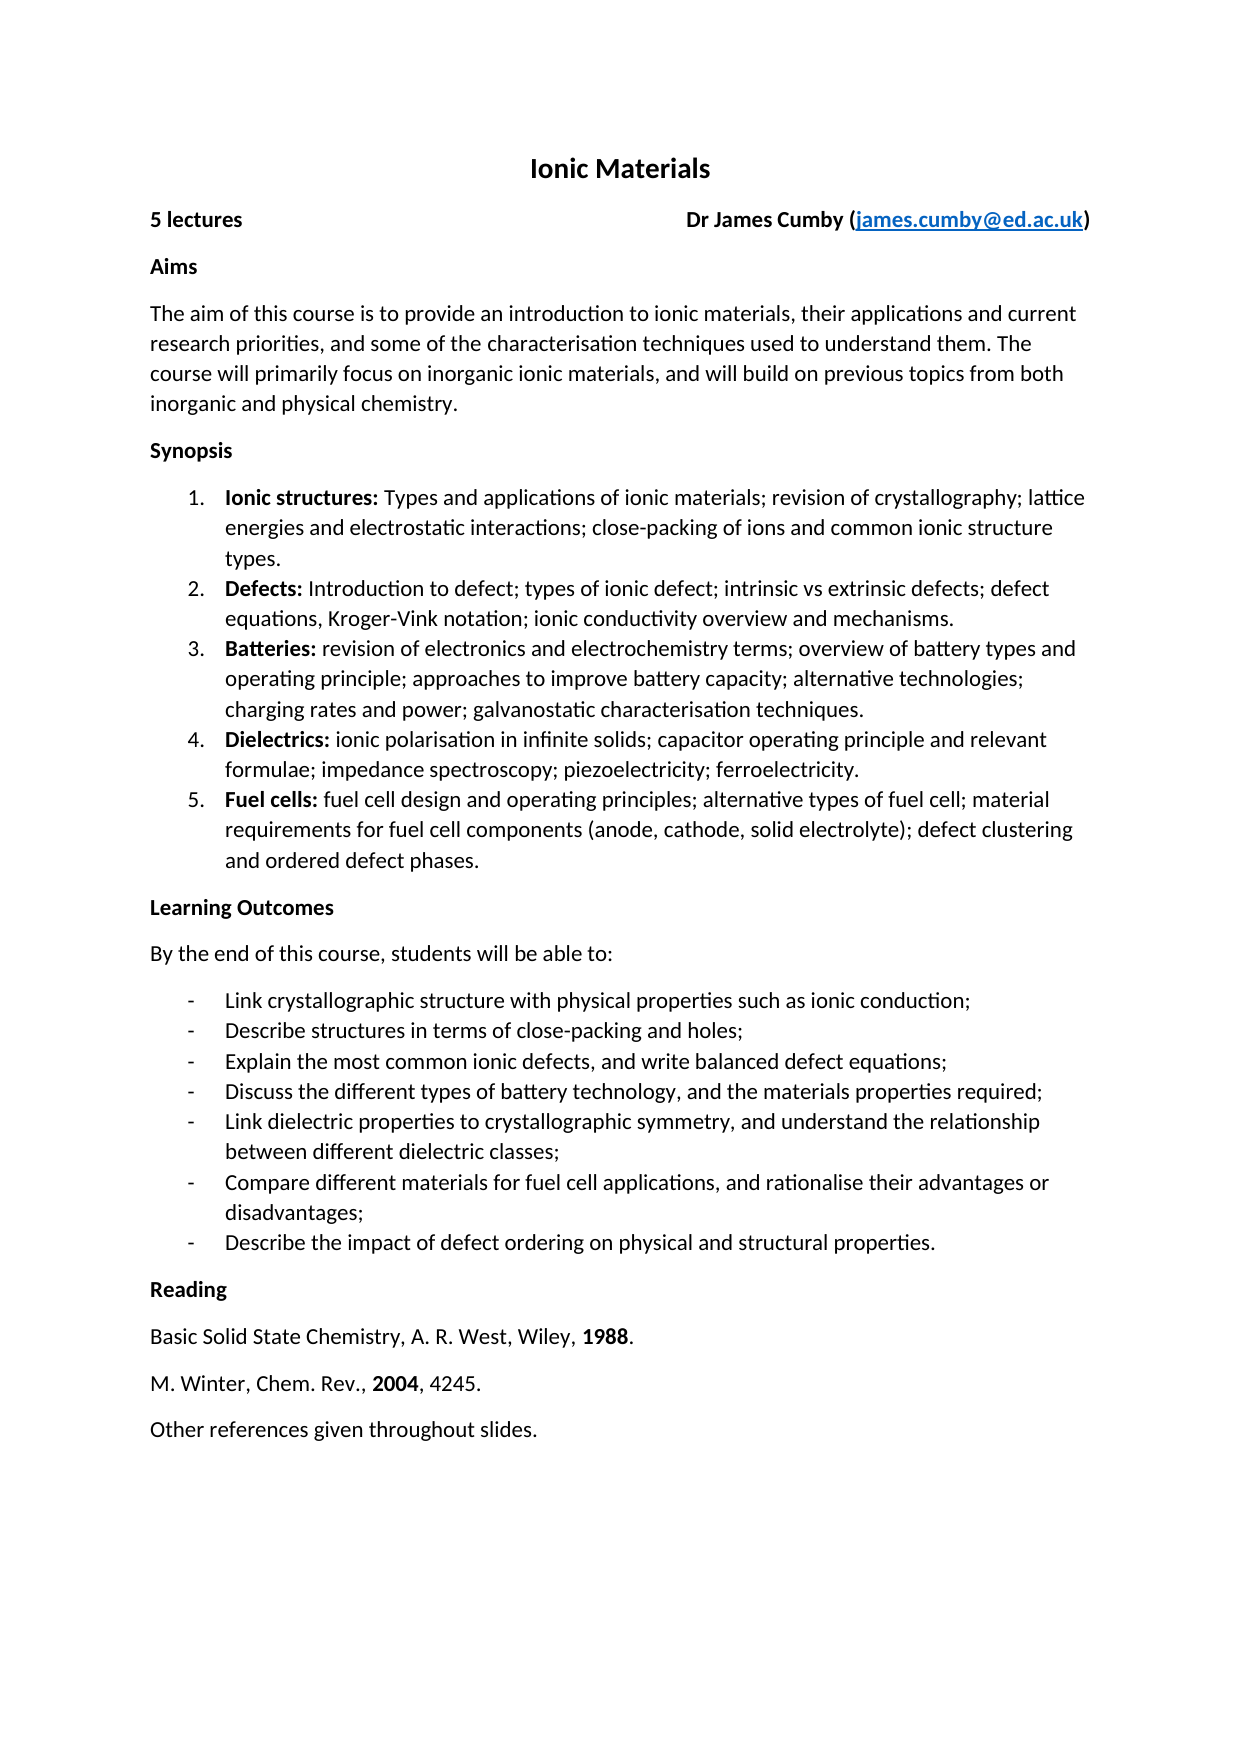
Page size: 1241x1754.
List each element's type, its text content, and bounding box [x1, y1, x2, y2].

list Dielectrics: ionic polarisation in infinite solids; capacitor operating principle and relevant formulae; impedance spectroscopy; piezoelectricity; ferroelectricity. [187, 725, 1090, 783]
list Batteries: revision of electronics and electrochemistry terms; overview of battery types and operating principle; approaches to improve battery capacity; alternative technologies; charging rates and power; galvanostatic characterisation techniques. [187, 634, 1090, 723]
list Describe structures in terms of close-packing and holes; [187, 1017, 1090, 1044]
list Link dielectric properties to crystallographic symmetry, and understand the relationship between different dielectric classes; [187, 1107, 1090, 1165]
list Discuss the different types of battery technology, and the materials properties required; [187, 1077, 1090, 1105]
text Aims [150, 252, 1090, 280]
text Reading [150, 1275, 1090, 1303]
text Synopsis [150, 436, 1090, 464]
list Defects: Introduction to defect; types of ionic defect; intrinsic vs extrinsic defects; defect equations, Kroger-Vink notation; ionic conductivity overview and mechanisms. [187, 574, 1090, 632]
text 5 lectures Dr James Cumby (james.cumby@ed.ac.uk) [150, 205, 1090, 233]
text By the end of this course, students will be able to: [150, 939, 1090, 967]
list Ionic structures: Types and applications of ionic materials; revision of crystallography; lattice energies and electrostatic interactions; close-packing of ions and common ionic structure types. [187, 483, 1090, 572]
list Compare different materials for fuel cell applications, and rationalise their advantages or disadvantages; [187, 1168, 1090, 1226]
list Explain the most common ionic defects, and write balanced defect equations; [187, 1047, 1090, 1075]
text M. Winter, Chem. Rev., 2004, 4245. [150, 1369, 1090, 1397]
text The aim of this course is to provide an introduction to ionic materials, their applications and current research priorities, and some of the characterisation techniques used to understand them. The course will primarily focus on inorganic ionic materials, and will build on previous topics from both inorganic and physical chemistry. [150, 299, 1090, 417]
text Ionic Materials [150, 150, 1090, 186]
list Fuel cells: fuel cell design and operating principles; alternative types of fuel cell; material requirements for fuel cell components (anode, cathode, solid electrolyte); defect clustering and ordered defect phases. [187, 785, 1090, 874]
text Learning Outcomes [150, 893, 1090, 921]
text Other references given throughout slides. [150, 1416, 1090, 1443]
text Basic Solid State Chemistry, A. R. West, Wiley, 1988. [150, 1322, 1090, 1350]
list Link crystallographic structure with physical properties such as ionic conduction; [187, 986, 1090, 1014]
list Describe the impact of defect ordering on physical and structural properties. [187, 1228, 1090, 1256]
